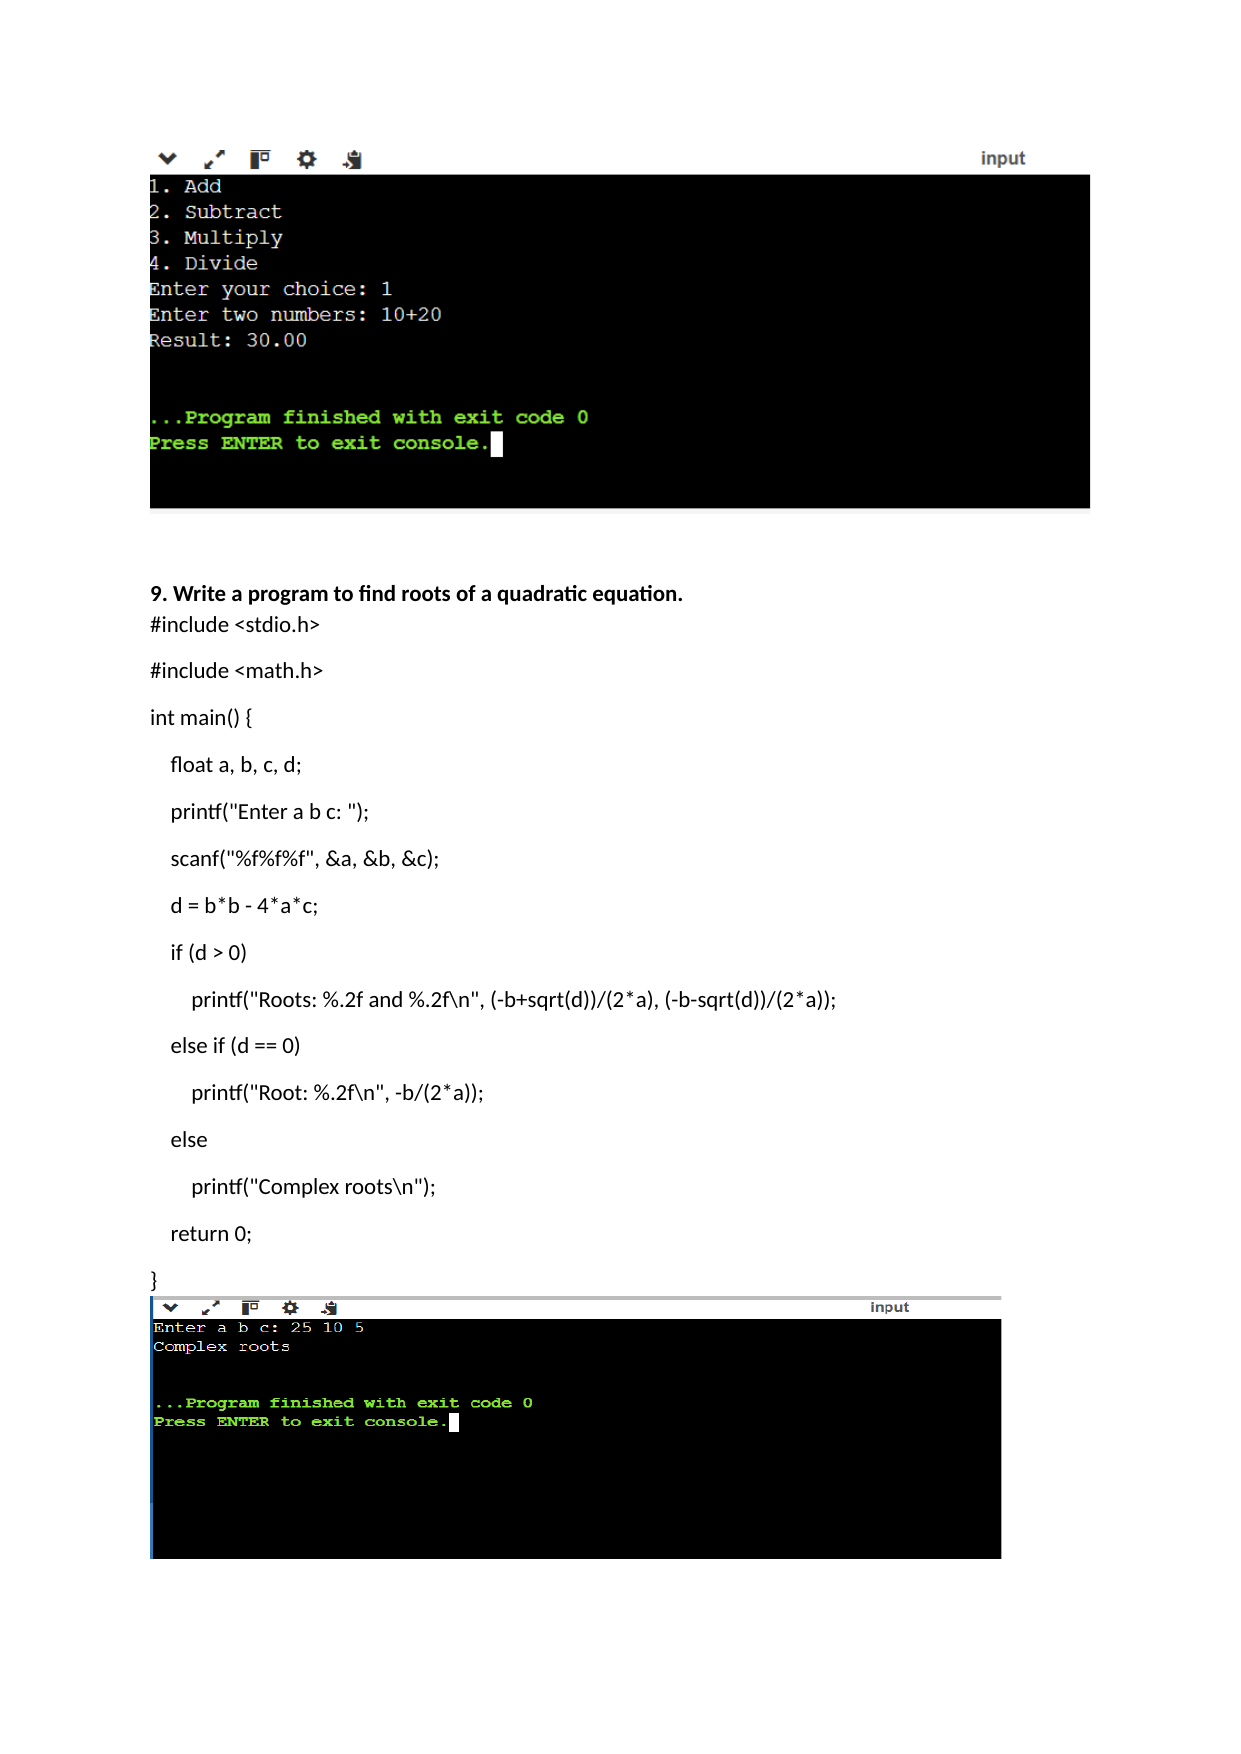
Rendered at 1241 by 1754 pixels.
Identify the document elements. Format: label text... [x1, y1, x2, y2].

text printf("Roots: %.2f and %.2f\n", (-b+sqrt(d))/(2*a), (-b-sqrt(d))/(2*a)); [150, 985, 1090, 1013]
text d = b*b - 4*a*c; [150, 891, 1090, 919]
text scanf("%f%f%f", &a, &b, &c); [150, 844, 1090, 872]
text return 0; [150, 1219, 1090, 1247]
picture [150, 1296, 1002, 1559]
text 9. Write a program to find roots of a quadratic equation. #include <stdio.h> [150, 579, 1090, 638]
text printf("Complex roots\n"); [150, 1172, 1090, 1200]
text printf("Root: %.2f\n", -b/(2*a)); [150, 1078, 1090, 1107]
text if (d > 0) [150, 938, 1090, 966]
picture [150, 150, 1091, 514]
text #include <math.h> [150, 657, 1090, 685]
text int main() { [150, 703, 1090, 732]
text printf("Enter a b c: "); [150, 797, 1090, 825]
text else if (d == 0) [150, 1032, 1090, 1060]
text else [150, 1125, 1090, 1153]
text float a, b, c, d; [150, 750, 1090, 778]
